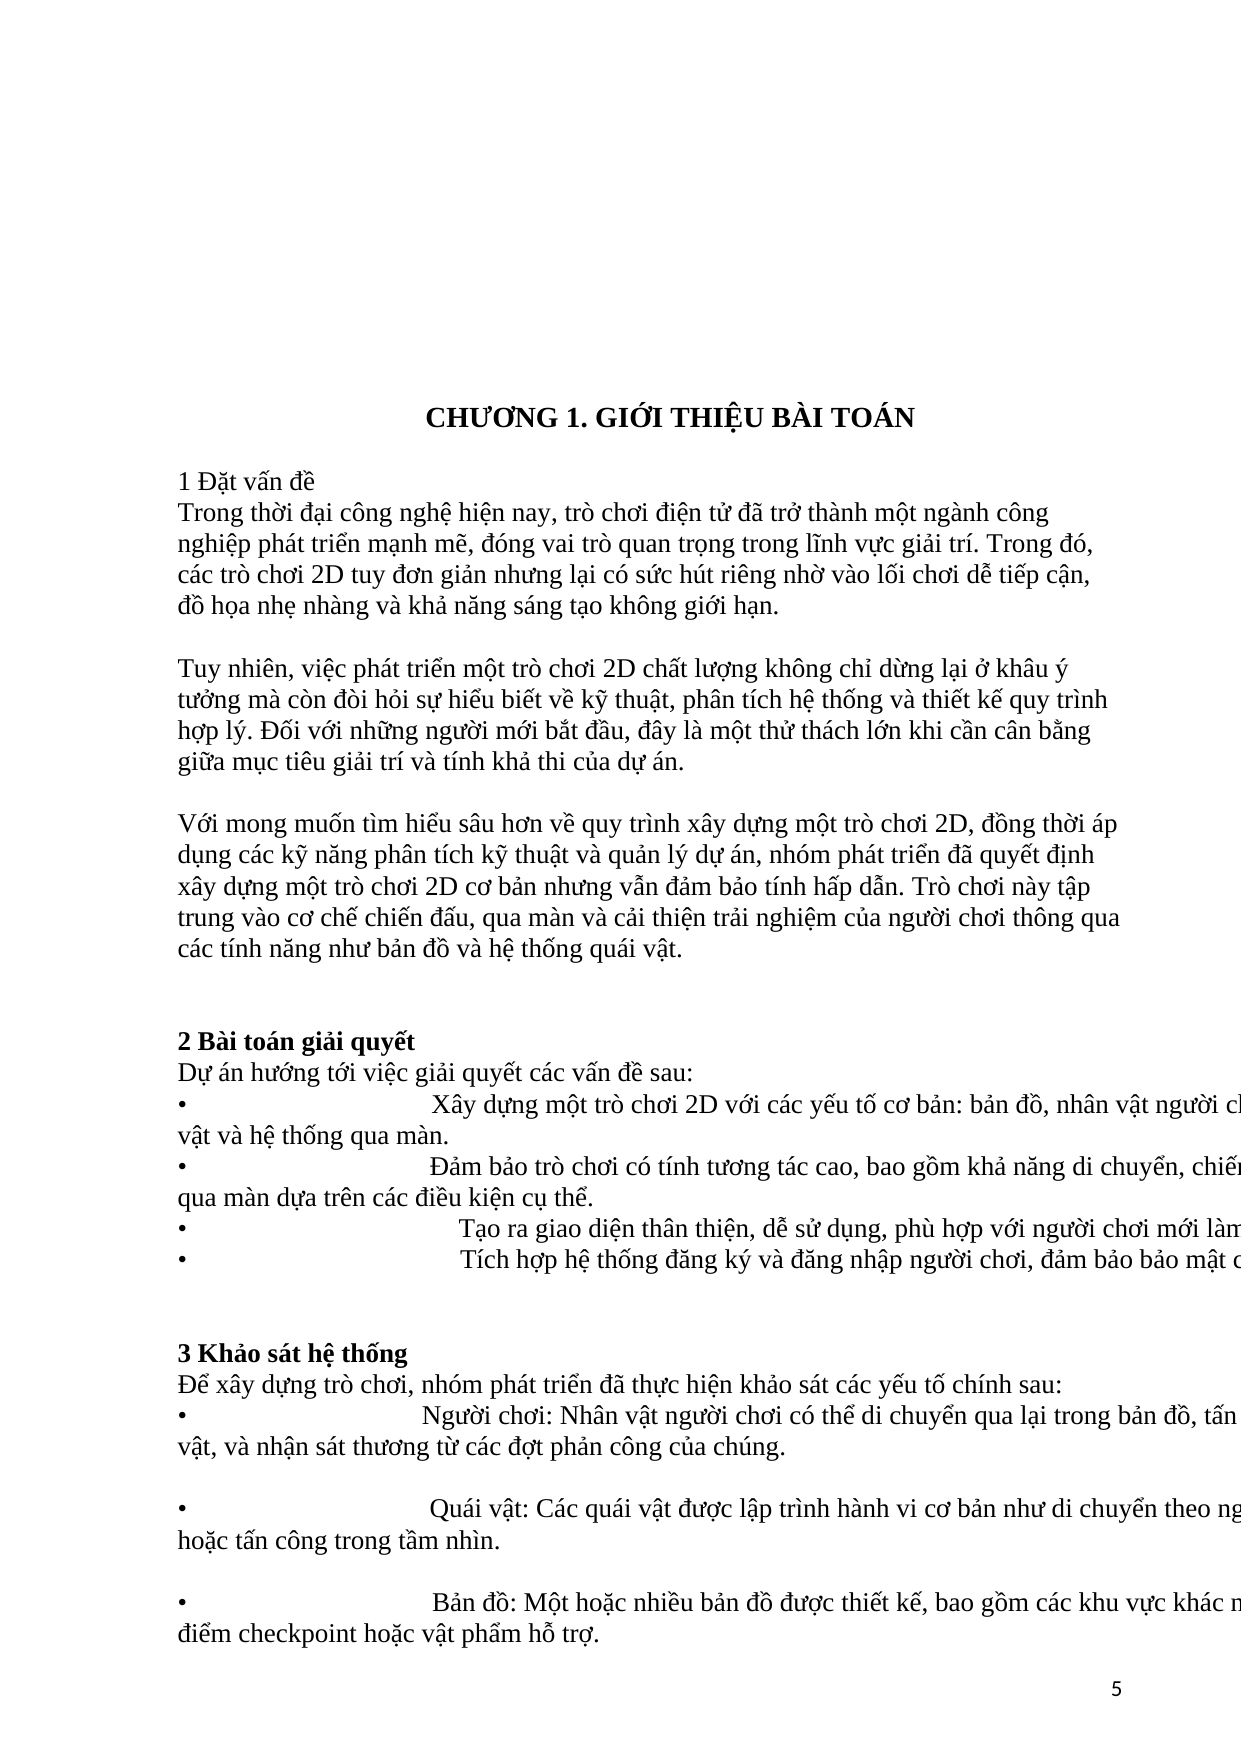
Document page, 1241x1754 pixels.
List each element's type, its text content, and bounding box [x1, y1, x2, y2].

text 3 Khảo sát hệ thống [177, 1337, 1122, 1368]
text Với mong muốn tìm hiểu sâu hơn về quy trình xây dựng một trò chơi 2D, đồng thời áp dụng các kỹ năng phân tích kỹ thuật và quản lý dự án, nhóm phát triển đã quyết định xây dựng một trò chơi 2D cơ bản nhưng vẫn đảm bảo tính hấp dẫn. Trò chơi này tập trung vào cơ chế chiến đấu, qua màn và cải thiện trải nghiệm của người chơi thông qua các tính năng như bản đồ và hệ thống quái vật. [177, 807, 1122, 963]
text Để xây dựng trò chơi, nhóm phát triển đã thực hiện khảo sát các yếu tố chính sau: [177, 1368, 1122, 1399]
text Tuy nhiên, việc phát triển một trò chơi 2D chất lượng không chỉ dừng lại ở khâu ý tưởng mà còn đòi hỏi sự hiểu biết về kỹ thuật, phân tích hệ thống và thiết kế quy trình hợp lý. Đối với những người mới bắt đầu, đây là một thử thách lớn khi cần cân bằng giữa mục tiêu giải trí và tính khả thi của dự án. [177, 652, 1122, 776]
text 1 Đặt vấn đề [177, 465, 1122, 496]
text Trong thời đại công nghệ hiện nay, trò chơi điện tử đã trở thành một ngành công nghiệp phát triển mạnh mẽ, đóng vai trò quan trọng trong lĩnh vực giải trí. Trong đó, các trò chơi 2D tuy đơn giản nhưng lại có sức hút riêng nhờ vào lối chơi dễ tiếp cận, đồ họa nhẹ nhàng và khả năng sáng tạo không giới hạn. [177, 496, 1122, 621]
text • Bản đồ: Một hoặc nhiều bản đồ được thiết kế, bao gồm các khu vực khác nhau, các điểm checkpoint hoặc vật phẩm hỗ trợ. [177, 1586, 1122, 1648]
text CHƯƠNG 1. GIỚI THIỆU BÀI TOÁN [177, 400, 1122, 434]
text • Tạo ra giao diện thân thiện, dễ sử dụng, phù hợp với người chơi mới làm quen. [177, 1212, 1122, 1243]
text • Quái vật: Các quái vật được lập trình hành vi cơ bản như di chuyển theo người chơi hoặc tấn công trong tầm nhìn. [177, 1493, 1122, 1555]
text • Đảm bảo trò chơi có tính tương tác cao, bao gồm khả năng di chuyển, chiến đấu, và qua màn dựa trên các điều kiện cụ thể. [177, 1150, 1122, 1212]
text • Người chơi: Nhân vật người chơi có thể di chuyển qua lại trong bản đồ, tấn công quái vật, và nhận sát thương từ các đợt phản công của chúng. [177, 1399, 1122, 1461]
text • Tích hợp hệ thống đăng ký và đăng nhập người chơi, đảm bảo bảo mật cơ bản. [177, 1243, 1122, 1274]
text • Xây dựng một trò chơi 2D với các yếu tố cơ bản: bản đồ, nhân vật người chơi, quái vật và hệ thống qua màn. [177, 1088, 1122, 1150]
text Dự án hướng tới việc giải quyết các vấn đề sau: [177, 1057, 1122, 1088]
text 2 Bài toán giải quyết [177, 1025, 1122, 1057]
